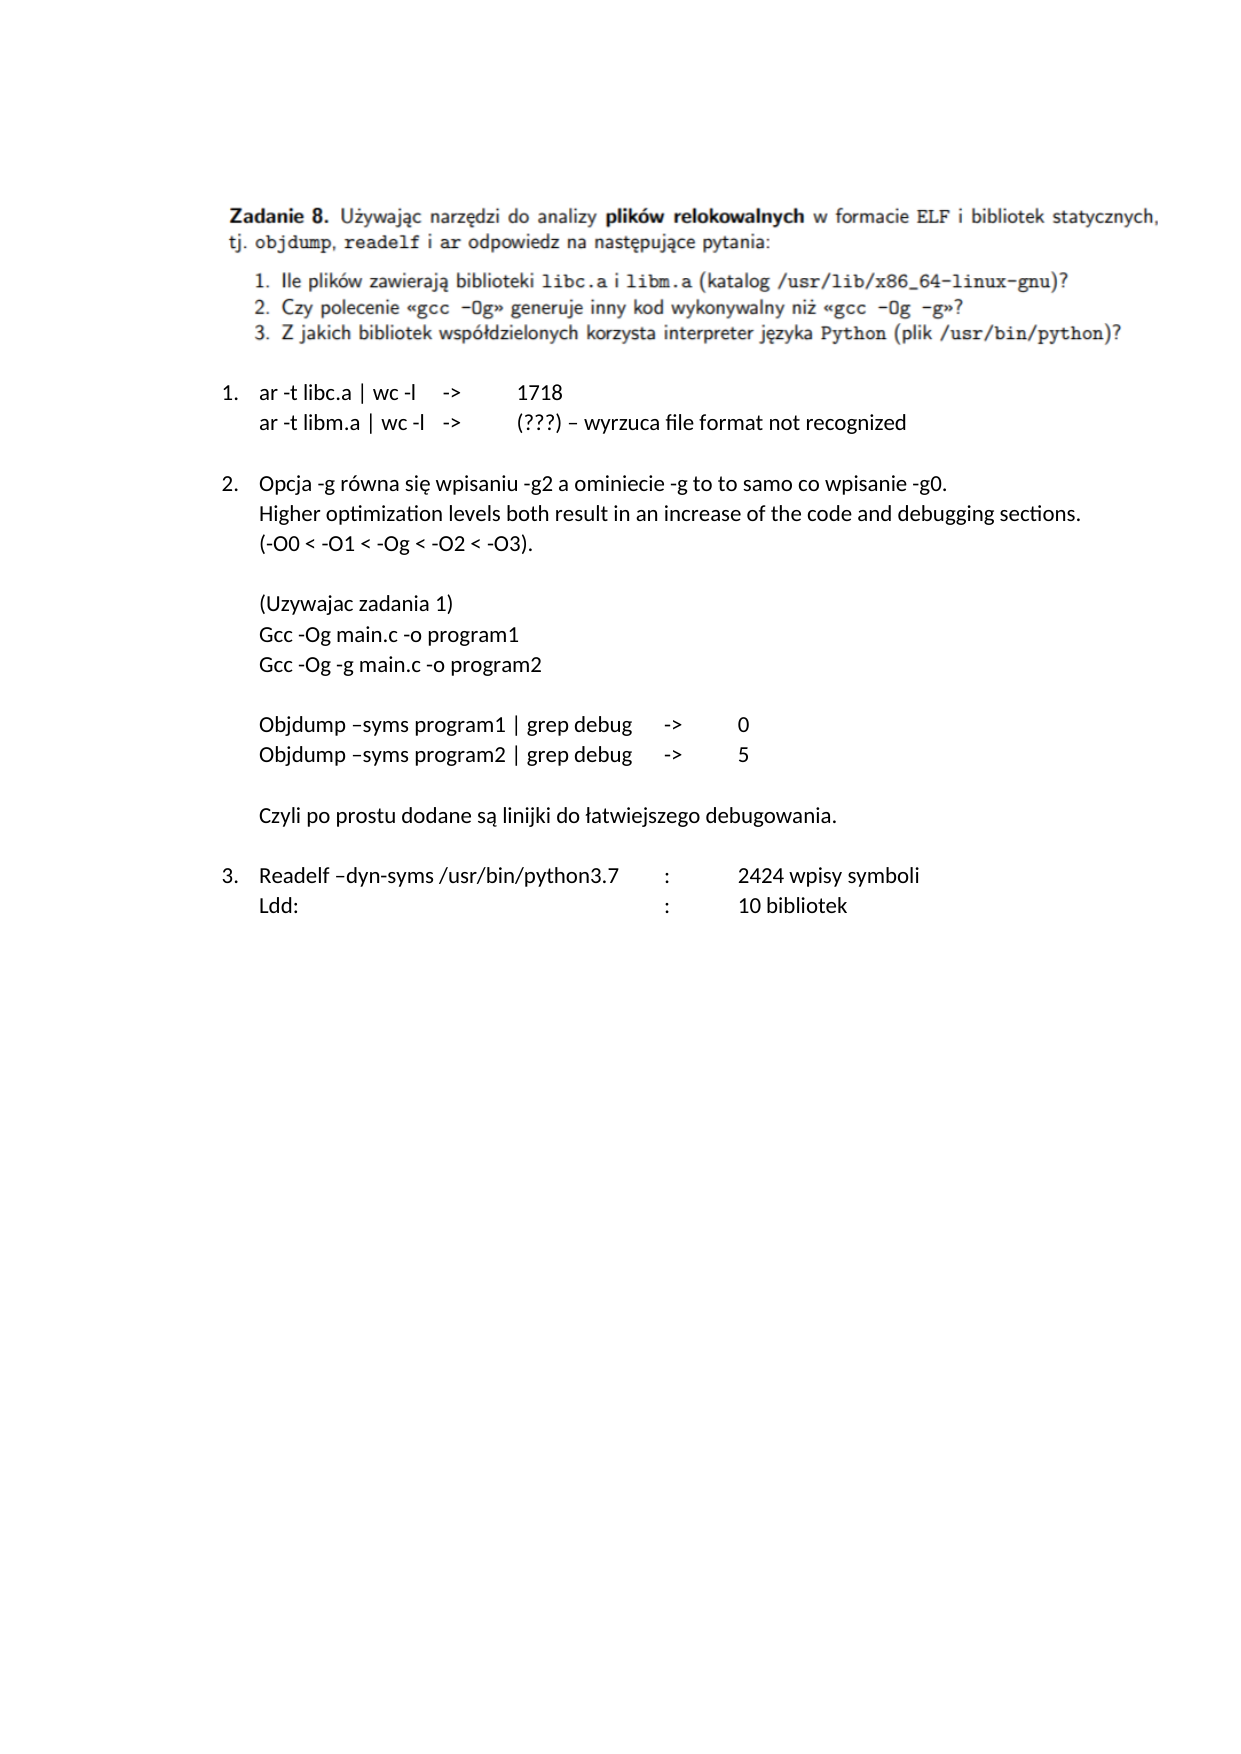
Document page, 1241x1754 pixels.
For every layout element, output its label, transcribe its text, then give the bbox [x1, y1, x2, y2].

list Czyli po prostu dodane są linijki do łatwiejszego debugowania. [259, 801, 1093, 829]
list Objdump –syms program2 | grep debug -> 5 [259, 741, 1093, 769]
list ar -t libm.a | wc -l -> (???) – wyrzuca file format not recognized [259, 408, 1093, 436]
list (Uzywajac zadania 1) [259, 589, 1093, 618]
list ar -t libc.a | wc -l -> 1718 [221, 378, 1093, 406]
picture [221, 194, 1167, 360]
list Gcc -Og -g main.c -o program2 [259, 650, 1093, 678]
list Objdump –syms program1 | grep debug -> 0 [259, 710, 1093, 738]
list Gcc -Og main.c -o program1 [259, 620, 1093, 648]
list Ldd: : 10 bibliotek [259, 892, 1093, 920]
list Readelf –dyn-syms /usr/bin/python3.7 : 2424 wpisy symboli [221, 861, 1093, 889]
list Higher optimization levels both result in an increase of the code and debugging sections. (-O0 < -O1 < -Og < -O2 < -O3). [259, 499, 1093, 557]
list Opcja -g równa się wpisaniu -g2 a ominiecie -g to to samo co wpisanie -g0. [221, 469, 1093, 497]
